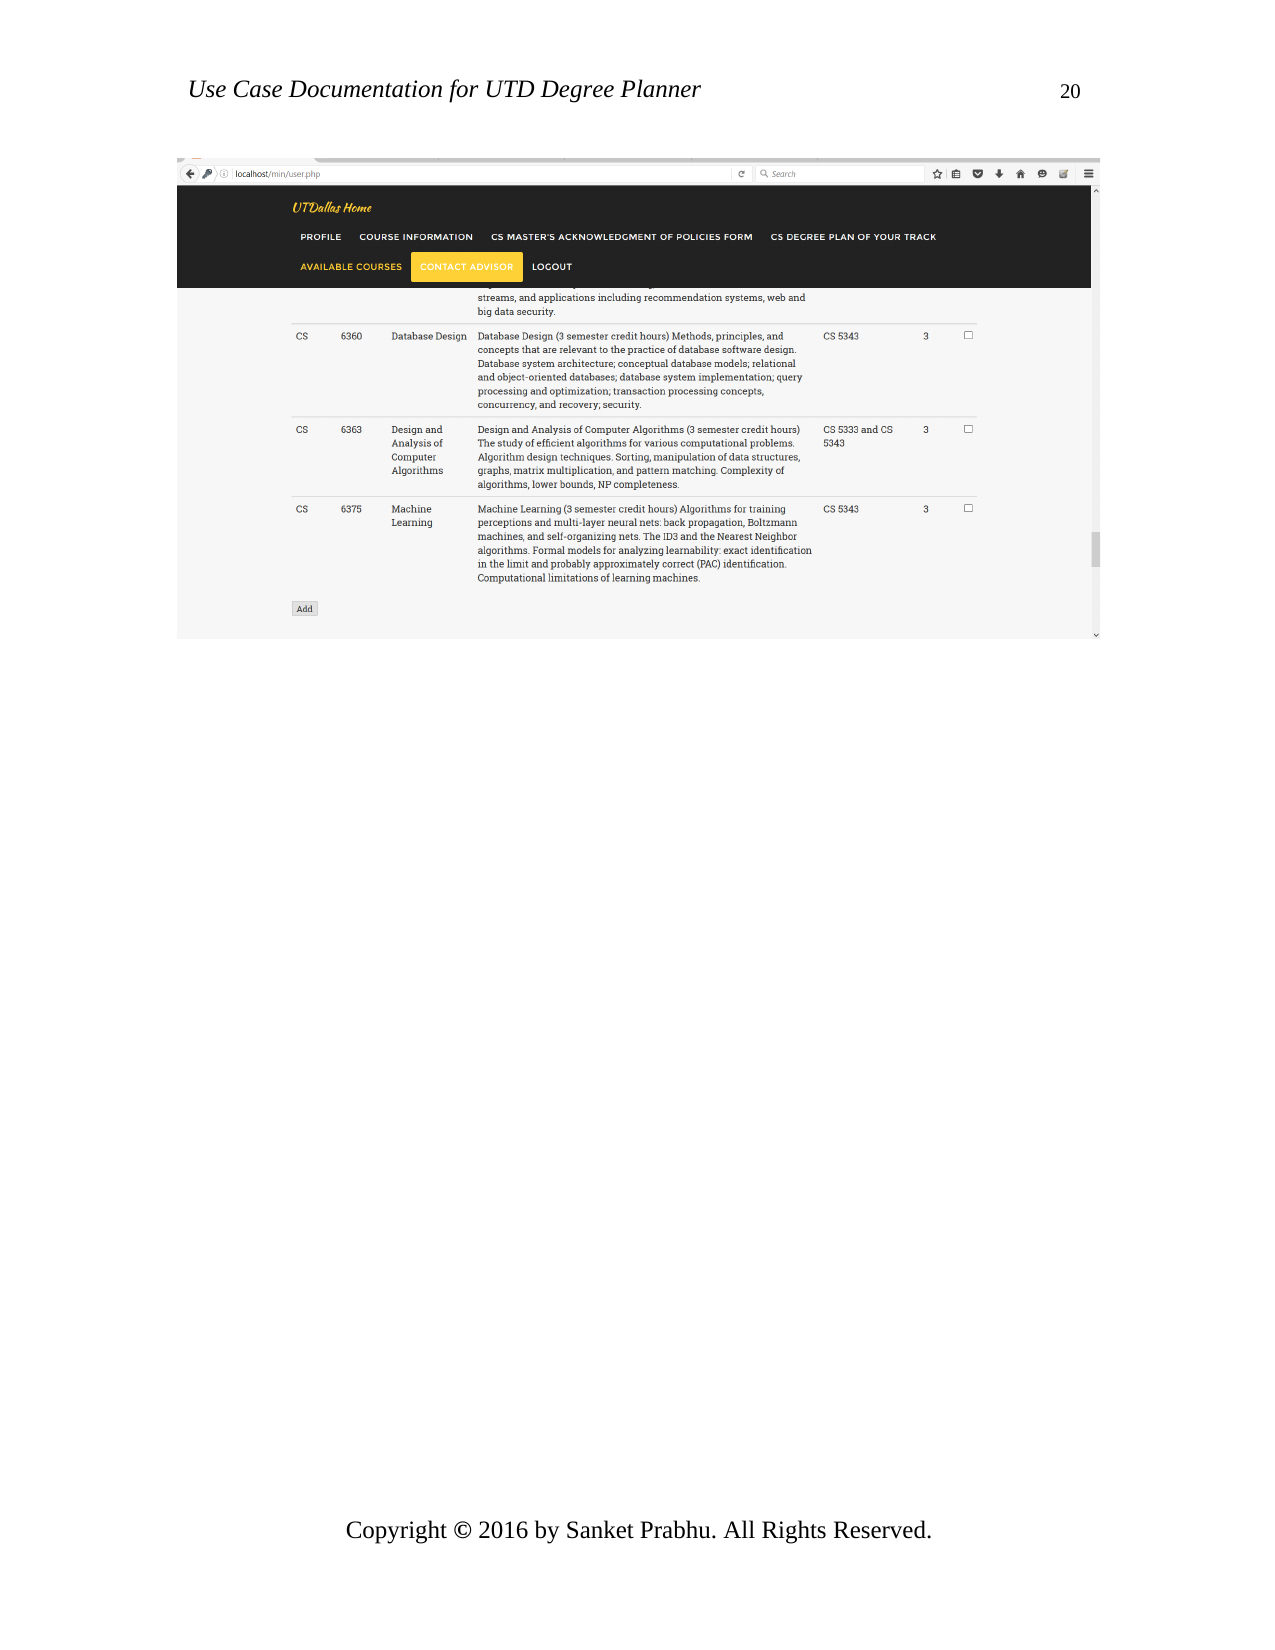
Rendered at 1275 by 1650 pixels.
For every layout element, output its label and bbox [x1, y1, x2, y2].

picture [177, 158, 1100, 639]
